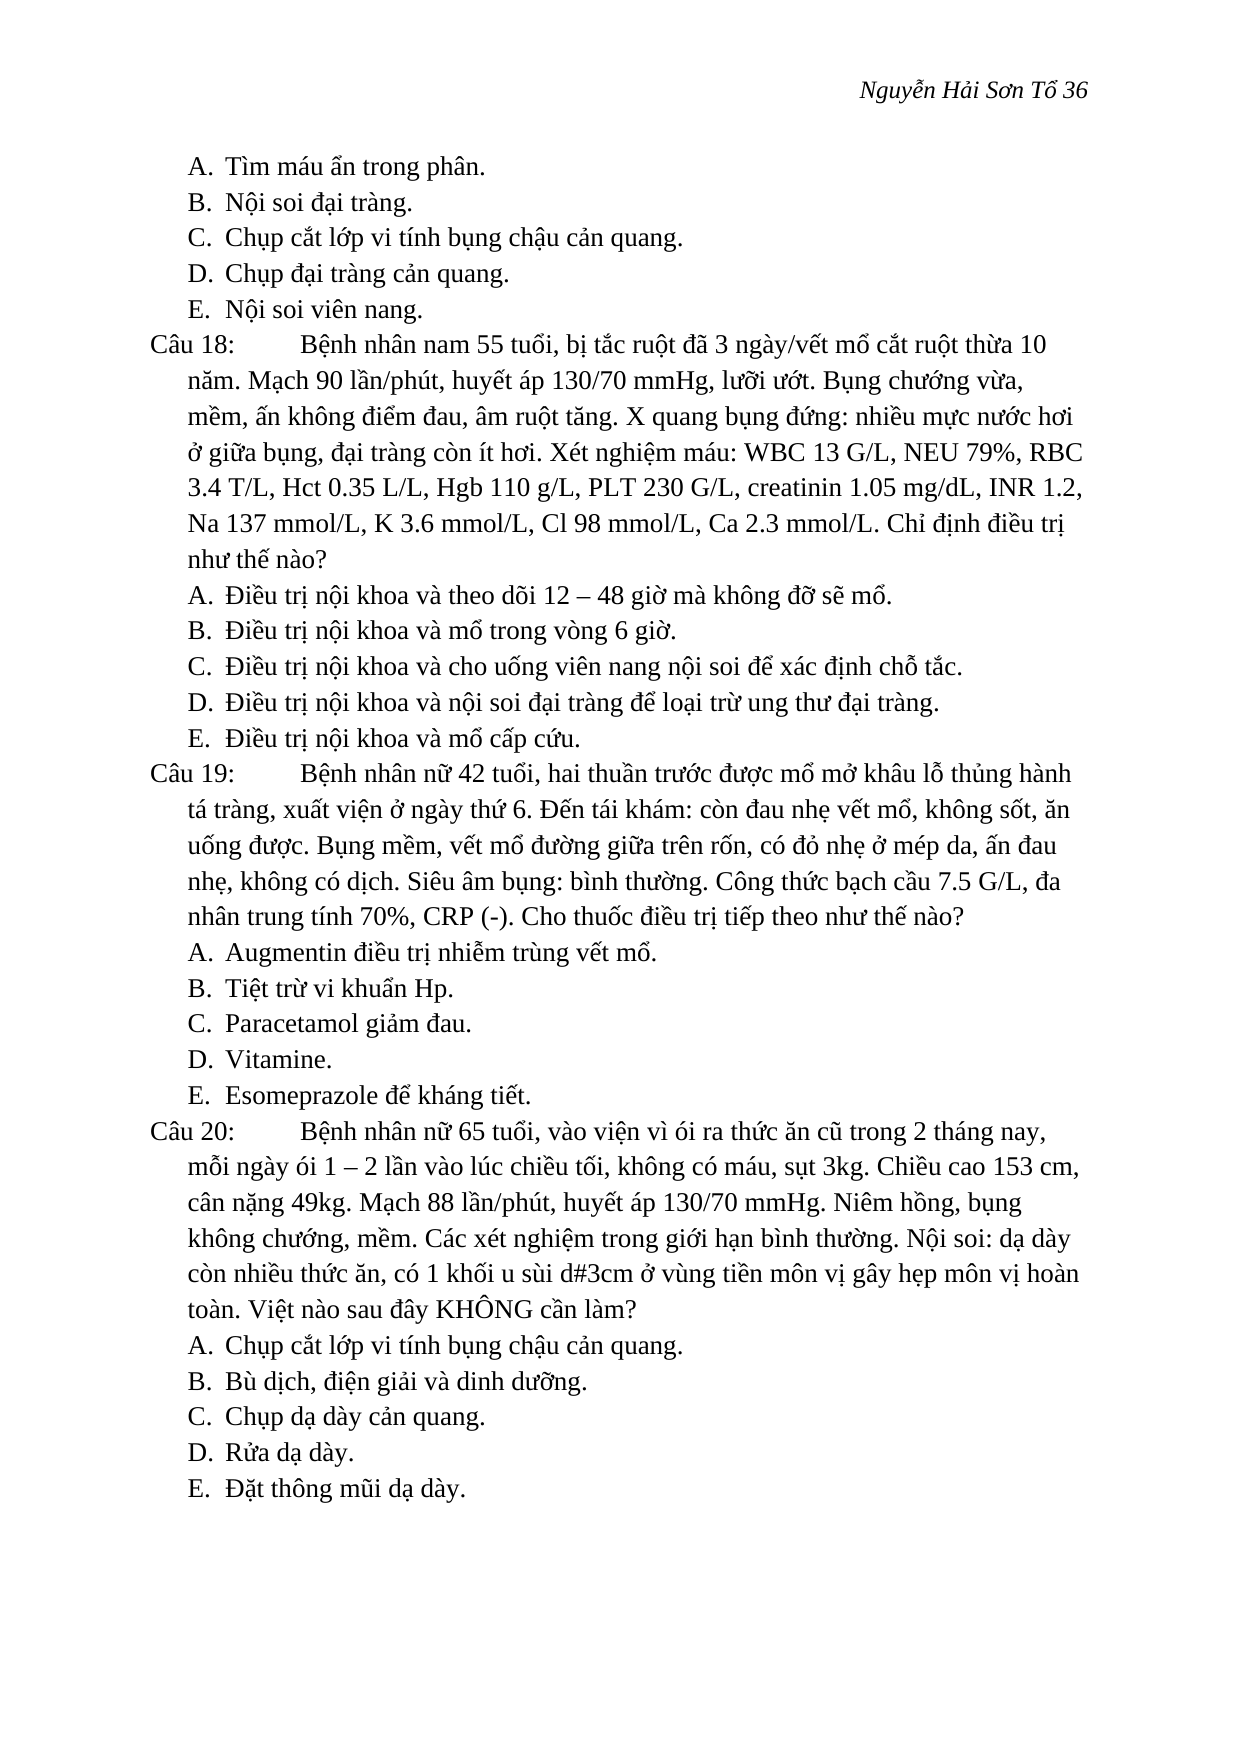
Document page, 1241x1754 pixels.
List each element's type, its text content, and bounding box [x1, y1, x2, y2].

list Bệnh nhân nữ 65 tuổi, vào viện vì ói ra thức ăn cũ trong 2 tháng nay, mỗi ngày ói 1 – 2 lần vào lúc chiều tối, không có máu, sụt 3kg. Chiều cao 153 cm, cân nặng 49kg. Mạch 88 lần/phút, huyết áp 130/70 mmHg. Niêm hồng, bụng không chướng, mềm. Các xét nghiệm trong giới hạn bình thường. Nội soi: dạ dày còn nhiều thức ăn, có 1 khối u sùi d#3cm ở vùng tiền môn vị gây hẹp môn vị hoàn toàn. Việt nào sau đây KHÔNG cần làm? [150, 1115, 1090, 1324]
list Điều trị nội khoa và nội soi đại tràng để loại trừ ung thư đại tràng. [187, 686, 1090, 717]
list Điều trị nội khoa và mổ trong vòng 6 giờ. [187, 614, 1090, 646]
list Tìm máu ẩn trong phân. [187, 150, 1090, 181]
list Điều trị nội khoa và theo dõi 12 – 48 giờ mà không đỡ sẽ mổ. [187, 579, 1090, 610]
list Esomeprazole để kháng tiết. [187, 1079, 1090, 1110]
list Chụp đại tràng cản quang. [187, 257, 1090, 288]
list Tiệt trừ vi khuẩn Hp. [187, 972, 1090, 1003]
list Điều trị nội khoa và cho uống viên nang nội soi để xác định chỗ tắc. [187, 650, 1090, 681]
list Chụp cắt lớp vi tính bụng chậu cản quang. [187, 1329, 1090, 1360]
list Paracetamol giảm đau. [187, 1007, 1090, 1039]
list Bệnh nhân nam 55 tuổi, bị tắc ruột đã 3 ngày/vết mổ cắt ruột thừa 10 năm. Mạch 90 lần/phút, huyết áp 130/70 mmHg, lưỡi ướt. Bụng chướng vừa, mềm, ấn không điểm đau, âm ruột tăng. X quang bụng đứng: nhiều mực nước hơi ở giữa bụng, đại tràng còn ít hơi. Xét nghiệm máu: WBC 13 G/L, NEU 79%, RBC 3.4 T/L, Hct 0.35 L/L, Hgb 110 g/L, PLT 230 G/L, creatinin 1.05 mg/dL, INR 1.2, Na 137 mmol/L, K 3.6 mmol/L, Cl 98 mmol/L, Ca 2.3 mmol/L. Chỉ định điều trị như thế nào? [150, 329, 1090, 574]
list Rửa dạ dày. [187, 1436, 1090, 1467]
list Bệnh nhân nữ 42 tuổi, hai thuần trước được mổ mở khâu lỗ thủng hành tá tràng, xuất viện ở ngày thứ 6. Đến tái khám: còn đau nhẹ vết mổ, không sốt, ăn uống được. Bụng mềm, vết mổ đường giữa trên rốn, có đỏ nhẹ ở mép da, ấn đau nhẹ, không có dịch. Siêu âm bụng: bình thường. Công thức bạch cầu 7.5 G/L, đa nhân trung tính 70%, CRP (-). Cho thuốc điều trị tiếp theo như thế nào? [150, 757, 1090, 931]
list Chụp cắt lớp vi tính bụng chậu cản quang. [187, 221, 1090, 253]
list Đặt thông mũi dạ dày. [187, 1472, 1090, 1503]
list Chụp dạ dày cản quang. [187, 1401, 1090, 1432]
list Nội soi đại tràng. [187, 186, 1090, 217]
list Nội soi viên nang. [187, 293, 1090, 324]
list Augmentin điều trị nhiễm trùng vết mổ. [187, 936, 1090, 967]
list Vitamine. [187, 1043, 1090, 1074]
list Điều trị nội khoa và mổ cấp cứu. [187, 722, 1090, 753]
list Bù dịch, điện giải và dinh dưỡng. [187, 1365, 1090, 1396]
